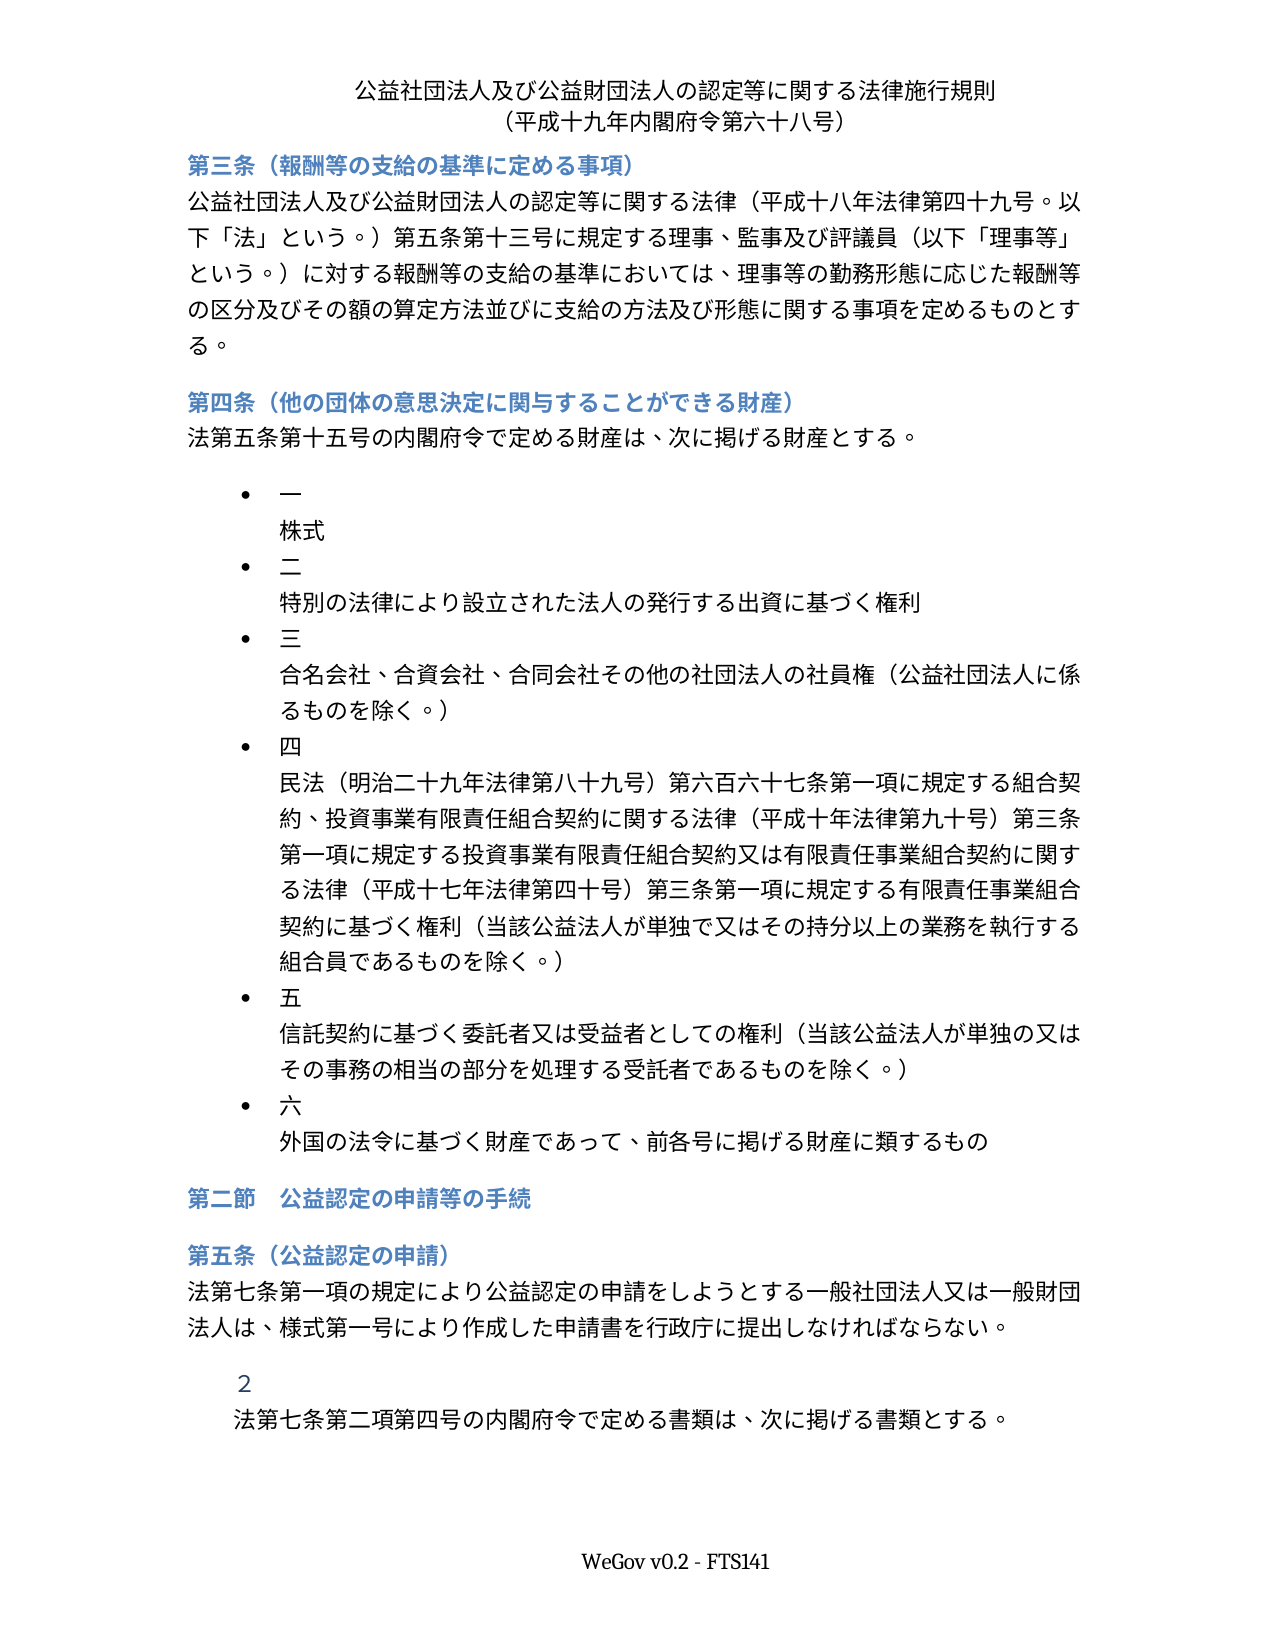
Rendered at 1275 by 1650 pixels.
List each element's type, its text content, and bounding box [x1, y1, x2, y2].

subtitle 第三条（報酬等の支給の基準に定める事項） [187, 150, 1087, 181]
subtitle 第四条（他の団体の意思決定に関与することができる財産） [187, 386, 1087, 418]
subtitle 第五条（公益認定の申請） [187, 1239, 1087, 1271]
text 法第五条第十五号の内閣府令で定める財産は、次に掲げる財産とする。 [187, 422, 1087, 454]
list 三 合名会社、合資会社、合同会社その他の社団法人の社員権（公益社団法人に係るものを除く。） [242, 623, 1087, 726]
subtitle 第二節 公益認定の申請等の手続 [187, 1183, 1087, 1214]
list 一 株式 [242, 479, 1087, 546]
list 二 特別の法律により設立された法人の発行する出資に基づく権利 [242, 551, 1087, 618]
text 法第七条第一項の規定により公益認定の申請をしようとする一般社団法人又は一般財団法人は、様式第一号により作成した申請書を行政庁に提出しなければならない。 [187, 1276, 1087, 1343]
subtitle ２ [233, 1368, 1087, 1399]
list 五 信託契約に基づく委託者又は受益者としての権利（当該公益法人が単独の又はその事務の相当の部分を処理する受託者であるものを除く。） [242, 982, 1087, 1085]
list 六 外国の法令に基づく財産であって、前各号に掲げる財産に類するもの [242, 1090, 1087, 1157]
text 法第七条第二項第四号の内閣府令で定める書類は、次に掲げる書類とする。 [233, 1404, 1087, 1435]
list 四 民法（明治二十九年法律第八十九号）第六百六十七条第一項に規定する組合契約、投資事業有限責任組合契約に関する法律（平成十年法律第九十号）第三条第一項に規定する投資事業有限責任組合契約又は有限責任事業組合契約に関する法律（平成十七年法律第四十号）第三条第一項に規定する有限責任事業組合契約に基づく権利（当該公益法人が単独で又はその持分以上の業務を執行する組合員であるものを除く。） [242, 731, 1087, 978]
text 公益社団法人及び公益財団法人の認定等に関する法律（平成十八年法律第四十九号。以下「法」という。）第五条第十三号に規定する理事、監事及び評議員（以下「理事等」という。）に対する報酬等の支給の基準においては、理事等の勤務形態に応じた報酬等の区分及びその額の算定方法並びに支給の方法及び形態に関する事項を定めるものとする。 [187, 186, 1087, 361]
